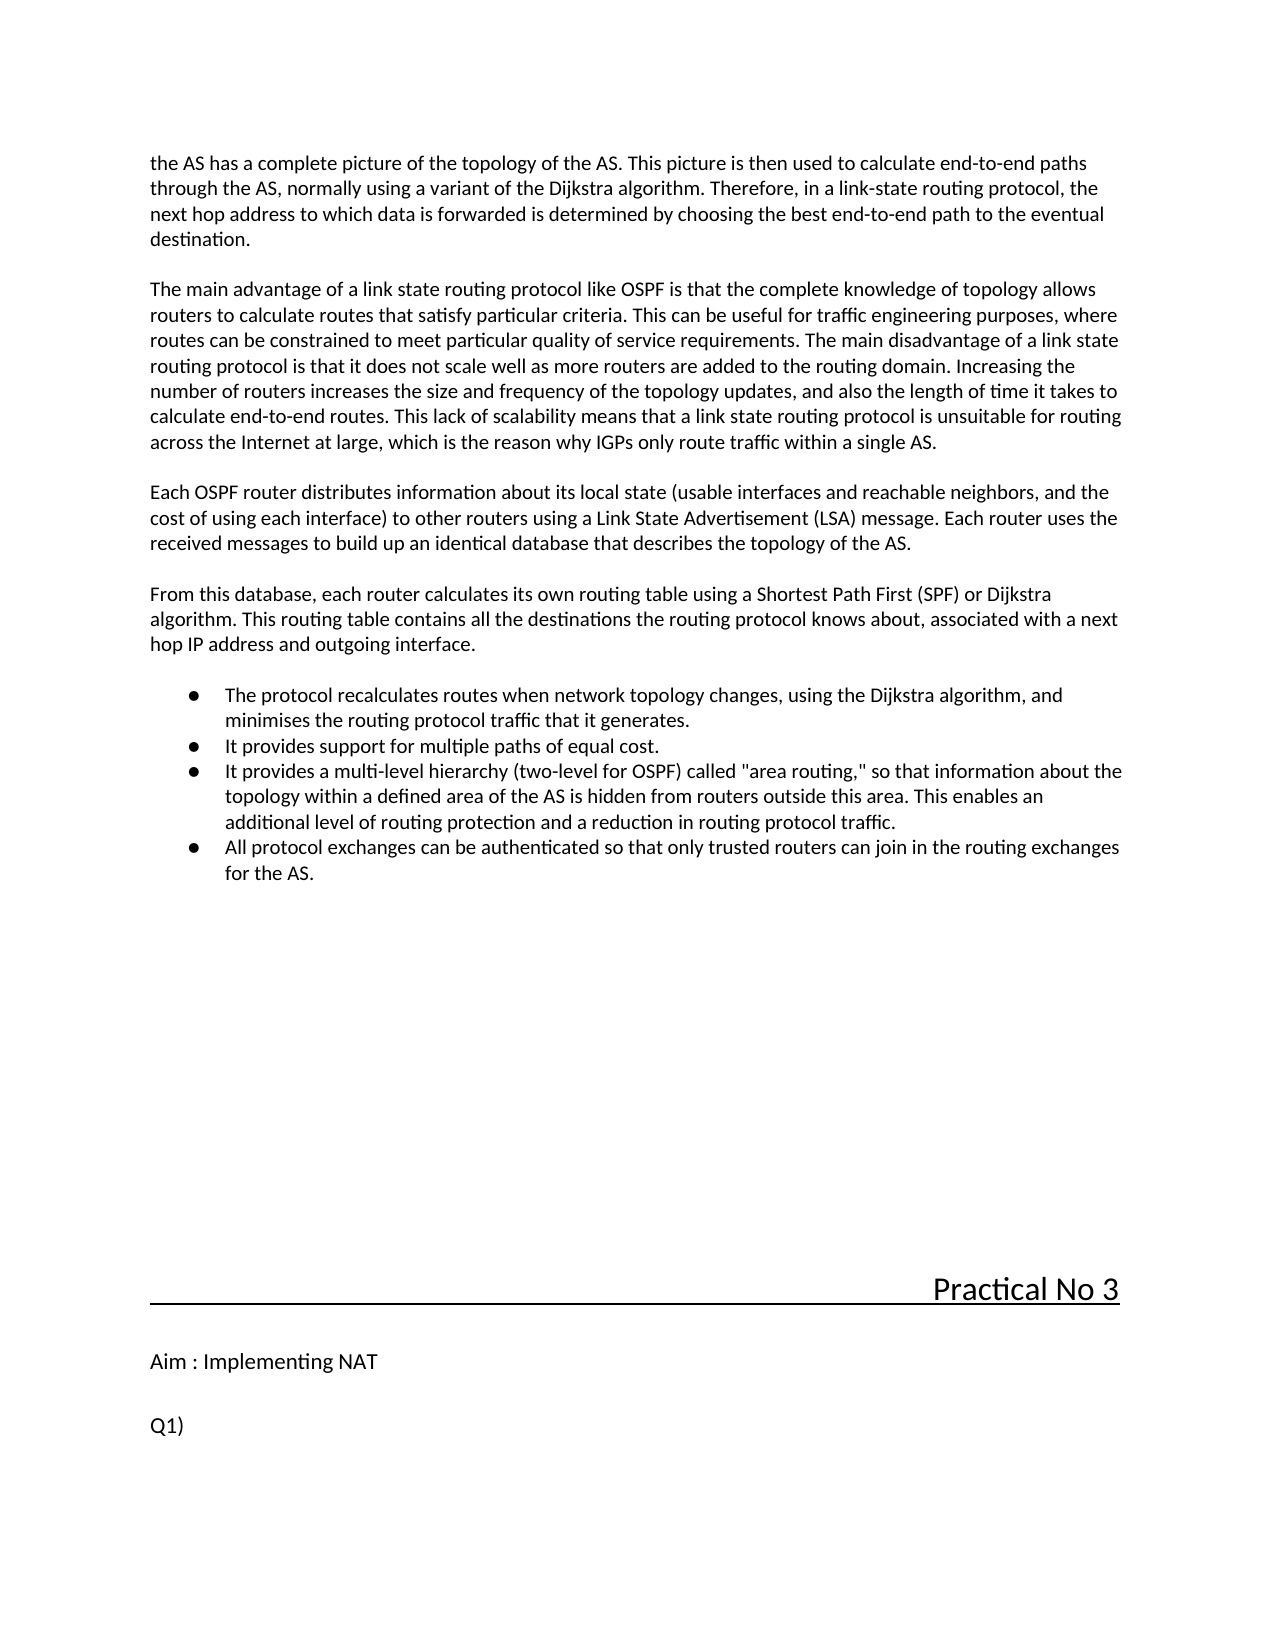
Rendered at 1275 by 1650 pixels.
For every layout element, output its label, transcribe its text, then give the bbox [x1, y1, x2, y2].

text The main advantage of a link state routing protocol like OSPF is that the complete knowledge of topology allows routers to calculate routes that satisfy particular criteria. This can be useful for traffic engineering purposes, where routes can be constrained to meet particular quality of service requirements. The main disadvantage of a link state routing protocol is that it does not scale well as more routers are added to the routing domain. Increasing the number of routers increases the size and frequency of the topology updates, and also the length of time it takes to calculate end-to-end routes. This lack of scalability means that a link state routing protocol is unsuitable for routing across the Internet at large, which is the reason why IGPs only route traffic within a single AS. [150, 277, 1125, 454]
text From this database, each router calculates its own routing table using a Shortest Path First (SPF) or Dijkstra algorithm. This routing table contains all the destinations the routing protocol knows about, associated with a next hop IP address and outgoing interface. [150, 581, 1125, 657]
text Q1) [150, 1412, 1125, 1439]
text Aim : Implementing NAT [150, 1347, 1125, 1375]
list It provides support for multiple paths of equal cost. [187, 733, 1125, 758]
list The protocol recalculates routes when network topology changes, using the Dijkstra algorithm, and minimises the routing protocol traffic that it generates. [187, 682, 1125, 733]
list All protocol exchanges can be authenticated so that only trusted routers can join in the routing exchanges for the AS. [187, 834, 1125, 885]
text Each OSPF router distributes information about its local state (usable interfaces and reachable neighbors, and the cost of using each interface) to other routers using a Link State Advertisement (LSA) message. Each router uses the received messages to build up an identical database that describes the topology of the AS. [150, 479, 1125, 556]
list It provides a multi-level hierarchy (two-level for OSPF) called "area routing," so that information about the topology within a defined area of the AS is hidden from routers outside this area. This enables an additional level of routing protection and a reduction in routing protocol traffic. [187, 758, 1125, 834]
text Practical No 3 [150, 1268, 1125, 1309]
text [150, 150, 1125, 252]
